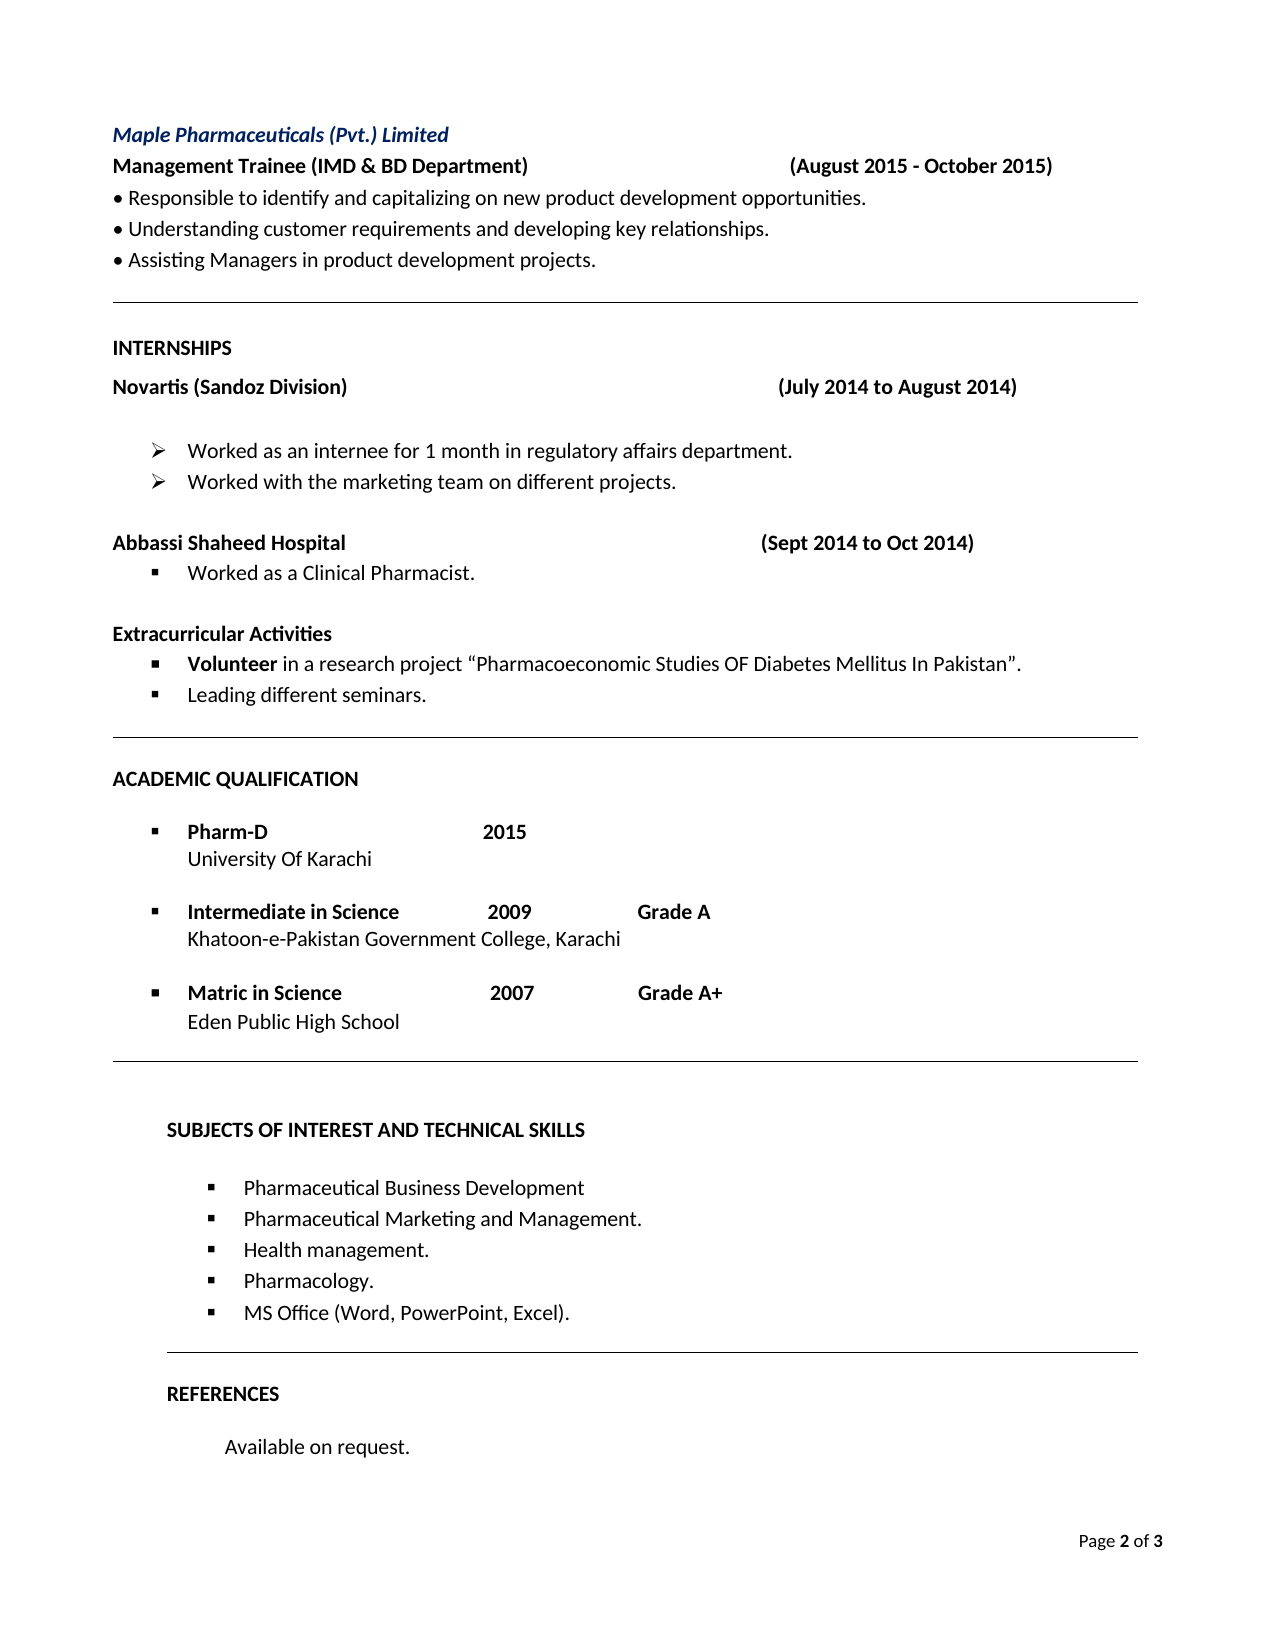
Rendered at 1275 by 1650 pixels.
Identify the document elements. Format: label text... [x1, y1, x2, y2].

text • Assisting Managers in product development projects. [112, 246, 1138, 273]
subtitle SUBJECTS OF INTEREST AND TECHNICAL SKILLS [167, 1116, 1067, 1142]
subtitle Novartis (Sandoz Division) (July 2014 to August 2014) [112, 368, 1162, 434]
list Pharmaceutical Business Development [206, 1174, 1138, 1200]
text Maple Pharmaceuticals (Pvt.) Limited [112, 121, 1138, 148]
list Matric in Science 2007 Grade A+ [150, 978, 1162, 1006]
text Extracurricular Activities [112, 617, 1162, 647]
list Pharmacology. [206, 1267, 1138, 1294]
list Volunteer in a research project “Pharmacoeconomic Studies OF Diabetes Mellitus In Pakistan”. [150, 647, 1162, 678]
subtitle Khatoon-e-Pakistan Government College, Karachi [187, 925, 1138, 951]
list Health management. [206, 1236, 1138, 1263]
subtitle REFERENCES [167, 1380, 1067, 1406]
subtitle Available on request. [167, 1433, 1067, 1460]
subtitle Intermediate in Science 2009 Grade A [150, 898, 1138, 925]
list Worked as an internee for 1 month in regulatory affairs department. [150, 434, 1162, 465]
list Leading different seminars. [150, 678, 1162, 708]
subtitle University Of Karachi [187, 845, 1138, 871]
list Worked as a Clinical Pharmacist. [150, 556, 1162, 587]
subtitle ACADEMIC QUALIFICATION [112, 765, 1138, 791]
text • Responsible to identify and capitalizing on new product development opportunities. [112, 184, 1138, 210]
list Worked with the marketing team on different projects. [150, 465, 1162, 495]
list MS Office (Word, PowerPoint, Excel). [206, 1299, 1138, 1325]
list Pharmaceutical Marketing and Management. [206, 1205, 1138, 1232]
text INTERNSHIPS [112, 334, 1138, 361]
text Management Trainee (IMD & BD Department) (August 2015 - October 2015) [112, 152, 1138, 179]
subtitle Pharm-D 2015 [150, 818, 1138, 845]
text Abbassi Shaheed Hospital (Sept 2014 to Oct 2014) [112, 526, 1162, 556]
text Eden Public High School [187, 1006, 1162, 1035]
text • Understanding customer requirements and developing key relationships. [112, 215, 1138, 242]
